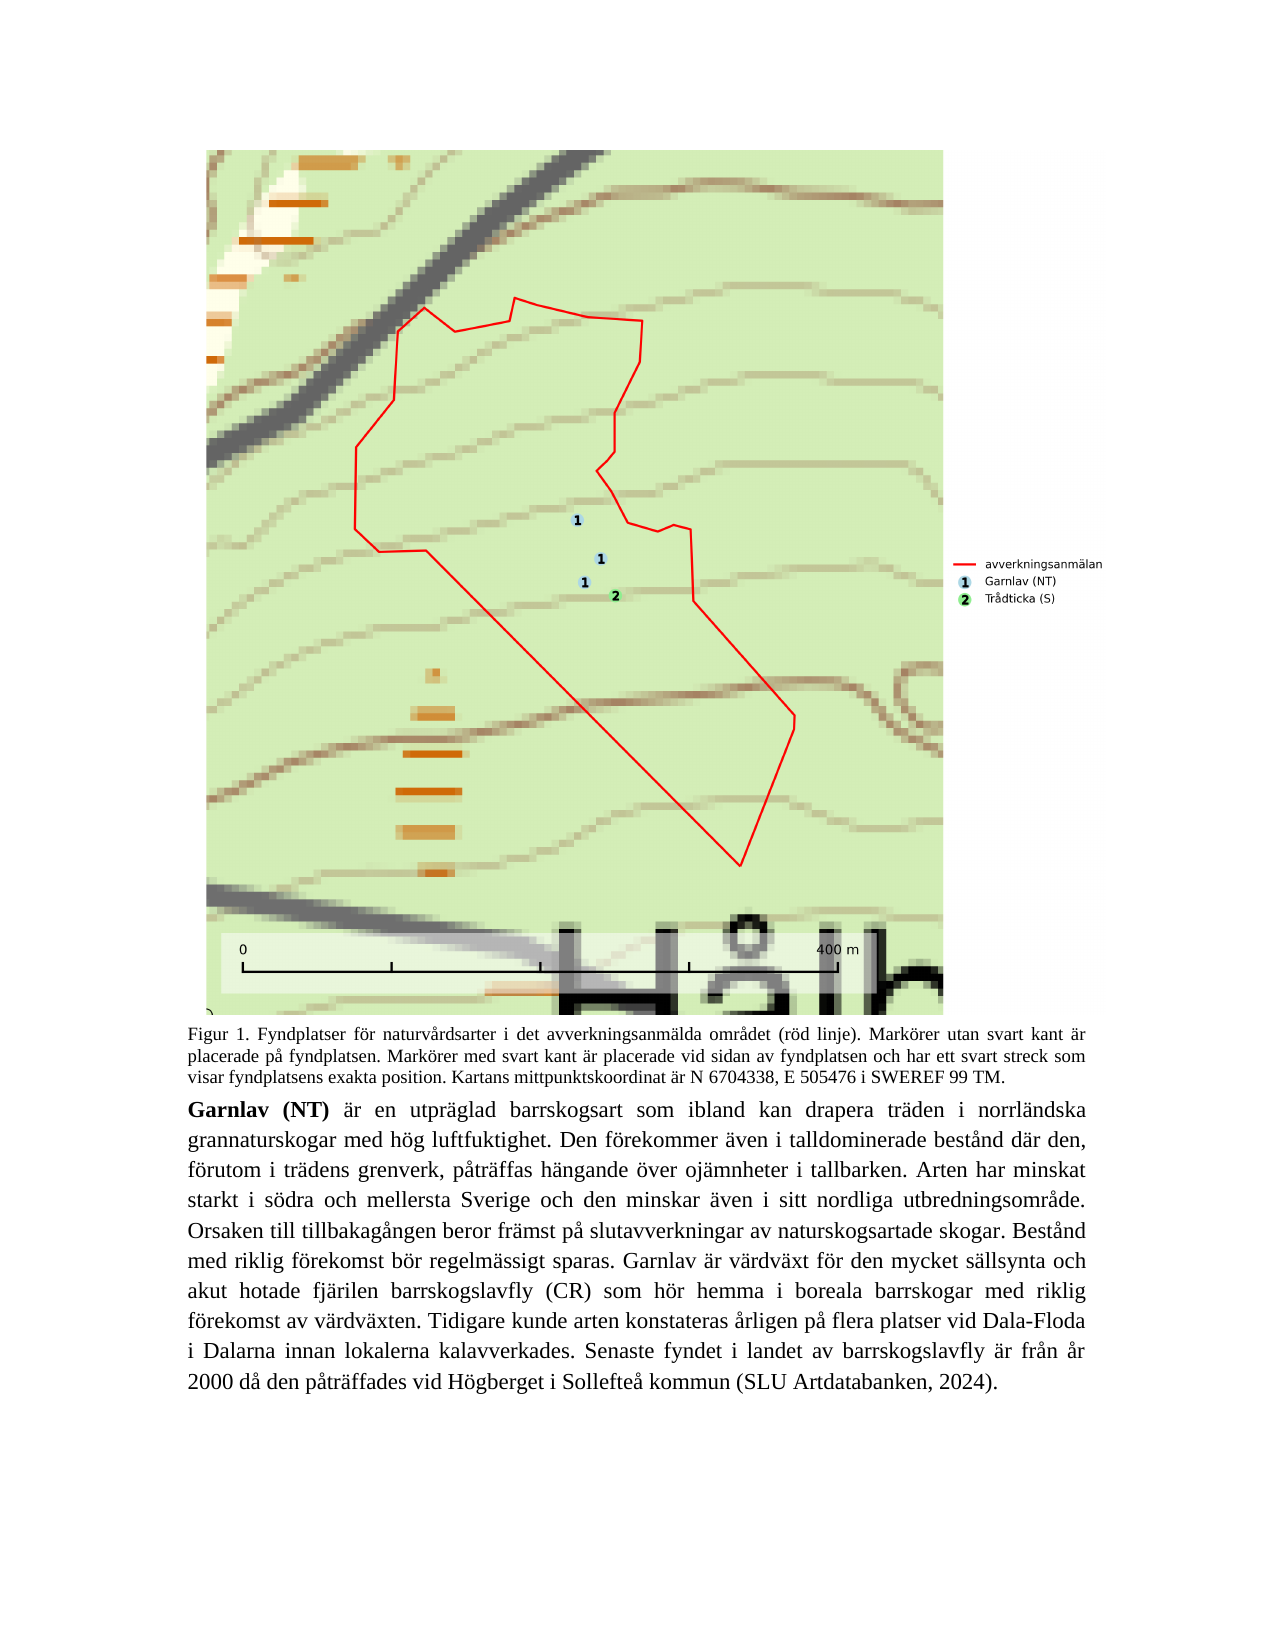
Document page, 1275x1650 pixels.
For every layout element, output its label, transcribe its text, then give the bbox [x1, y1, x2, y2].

picture [206, 150, 1107, 1015]
text Figur 1. Fyndplatser för naturvårdsarter i det avverkningsanmälda området (röd linje). Markörer utan svart kant är placerade på fyndplatsen. Markörer med svart kant är placerade vid sidan av fyndplatsen och har ett svart streck som visar fyndplatsens exakta position. Kartans mittpunktskoordinat är N 6704338, E 505476 i SWEREF 99 TM. [187, 1023, 1087, 1088]
text Garnlav (NT) är en utpräglad barrskogsart som ibland kan drapera träden i norrländska grannaturskogar med hög luftfuktighet. Den förekommer även i talldominerade bestånd där den, förutom i trädens grenverk, påträffas hängande över ojämnheter i tallbarken. Arten har minskat starkt i södra och mellersta Sverige och den minskar även i sitt nordliga utbredningsområde. Orsaken till tillbakagången beror främst på slutavverkningar av naturskogsartade skogar. Bestånd med riklig förekomst bör regelmässigt sparas. Garnlav är värdväxt för den mycket sällsynta och akut hotade fjärilen barrskogslavfly (CR) som hör hemma i boreala barrskogar med riklig förekomst av värdväxten. Tidigare kunde arten konstateras årligen på flera platser vid Dala-Floda i Dalarna innan lokalerna kalavverkades. Senaste fyndet i landet av barrskogslavfly är från år 2000 då den påträffades vid Högberget i Sollefteå kommun (SLU Artdatabanken, 2024). [187, 1096, 1087, 1394]
